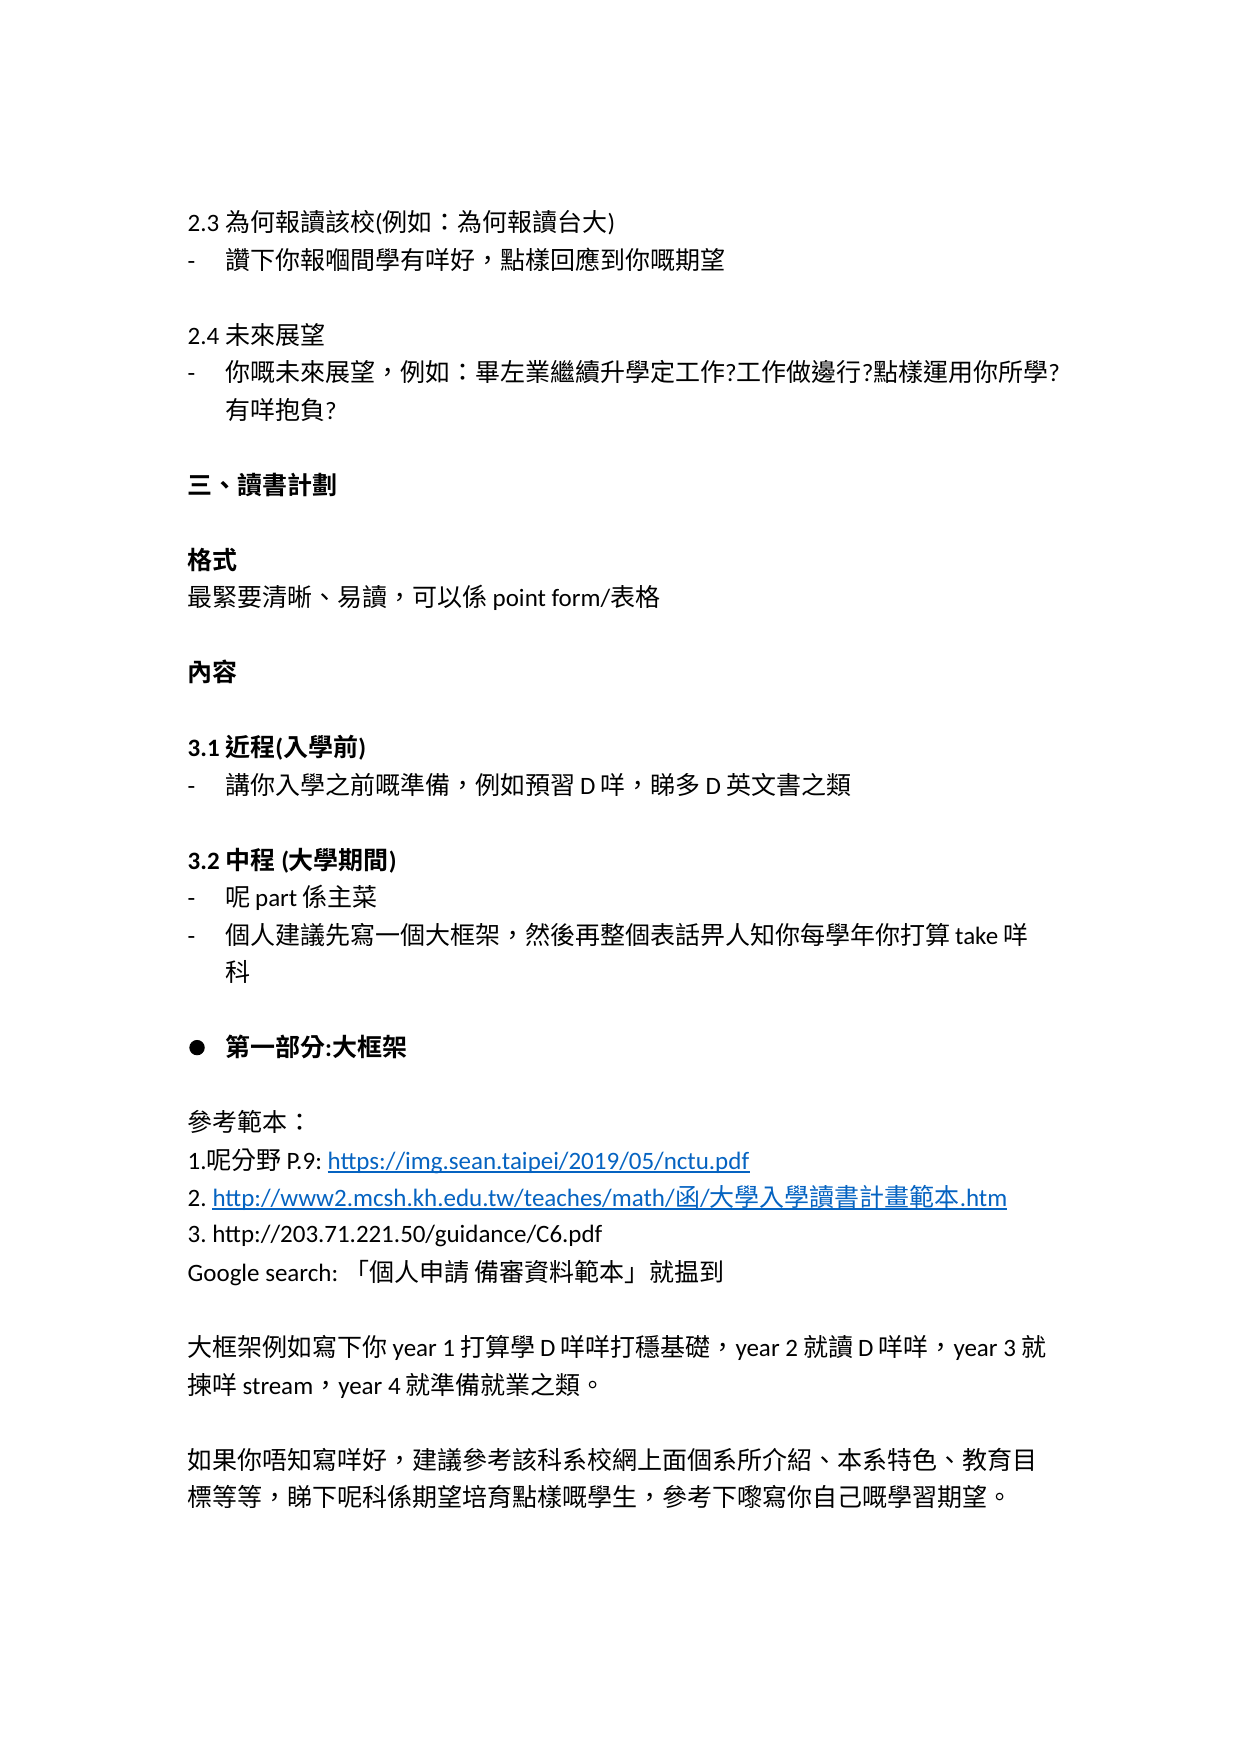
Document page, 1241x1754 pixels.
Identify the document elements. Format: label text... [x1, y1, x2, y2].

text 格式 [187, 539, 1053, 577]
text 大框架例如寫下你year 1打算學D咩咩打穩基礎，year 2就讀D咩咩，year 3 就揀咩stream，year 4就準備就業之類。 [187, 1327, 1053, 1402]
text 2.4 未來展望 [187, 314, 1053, 352]
text 內容 [187, 652, 1053, 689]
text 如果你唔知寫咩好，建議參考該科系校網上面個系所介紹、本系特色、教育目標等等，睇下呢科係期望培育點樣嘅學生，參考下嚟寫你自己嘅學習期望。 [187, 1439, 1053, 1514]
text 最緊要清晰、易讀，可以係point form/表格 [187, 577, 1053, 614]
text 1.呢分野P.9: https://img.sean.taipei/2019/05/nctu.pdf [187, 1139, 1053, 1177]
text Google search: 「個人申請 備審資料範本」就揾到 [187, 1252, 1053, 1289]
text 3.2 中程 (大學期間) [187, 839, 1053, 877]
list 講你入學之前嘅準備，例如預習D咩，睇多D英文書之類 [187, 764, 1053, 802]
list 個人建議先寫一個大框架，然後再整個表話畀人知你每學年你打算take咩科 [187, 914, 1053, 989]
list 你嘅未來展望，例如：畢左業繼續升學定工作?工作做邊行?點樣運用你所學?有咩抱負? [187, 352, 1053, 427]
text 2. http://www2.mcsh.kh.edu.tw/teaches/math/函/大學入學讀書計畫範本.htm [187, 1177, 1053, 1214]
text 2.3 為何報讀該校(例如：為何報讀台大) [187, 202, 1053, 239]
text 3.1 近程(入學前) [187, 727, 1053, 764]
text 參考範本： [187, 1102, 1053, 1139]
text 3. http://203.71.221.50/guidance/C6.pdf [187, 1214, 1053, 1252]
list 第一部分:大框架 [187, 1027, 1053, 1064]
text 三、讀書計劃 [187, 464, 1053, 502]
list 讚下你報嗰間學有咩好，點樣回應到你嘅期望 [187, 239, 1053, 277]
list 呢part係主菜 [187, 877, 1053, 914]
